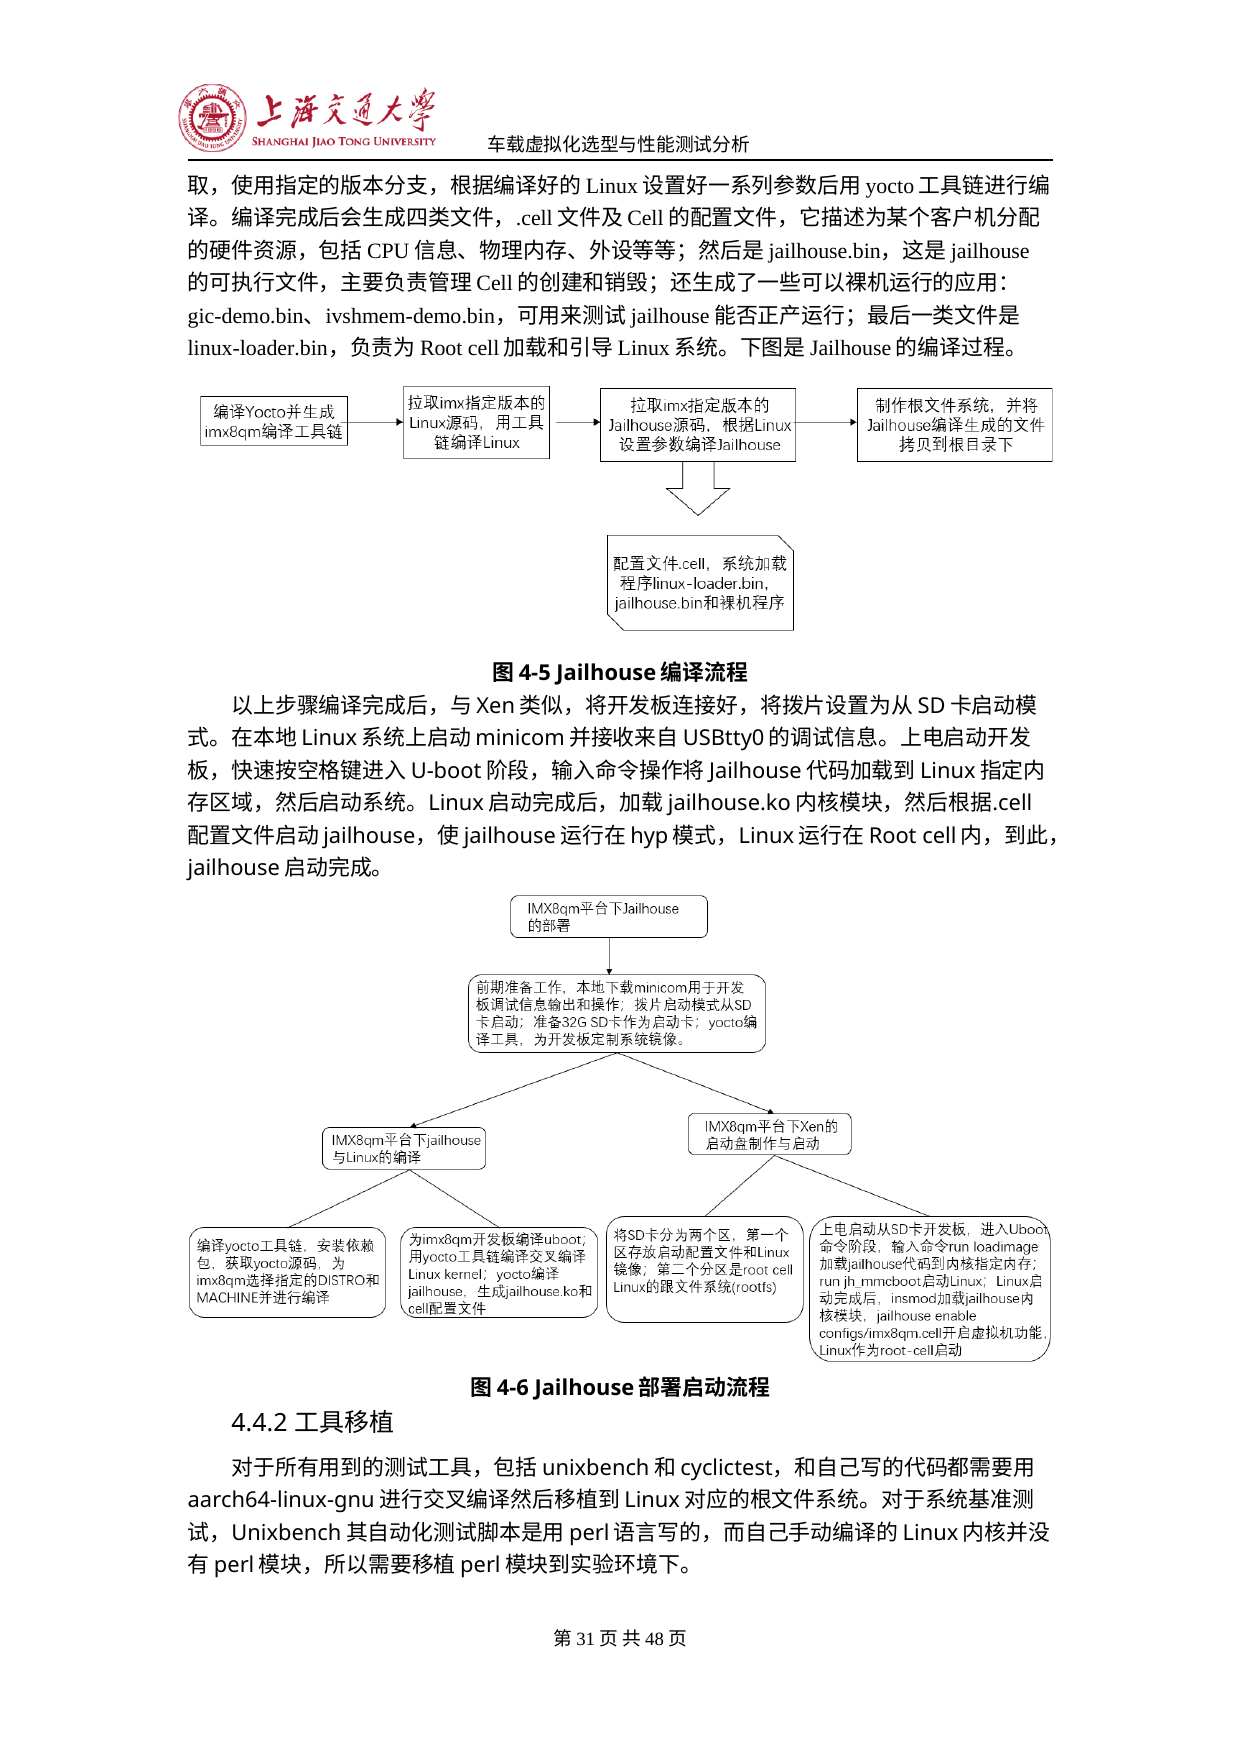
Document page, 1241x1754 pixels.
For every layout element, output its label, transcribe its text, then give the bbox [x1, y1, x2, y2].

text 以上步骤编译完成后，与Xen类似，将开发板连接好，将拨片设置为从SD卡启动模式。在本地Linux系统上启动minicom并接收来自USBtty0的调试信息。上电启动开发板，快速按空格键进入U-boot阶段，输入命令操作将Jailhouse代码加载到Linux指定内存区域，然后启动系统。Linux启动完成后，加载jailhouse.ko内核模块，然后根据.cell配置文件启动jailhouse，使jailhouse运行在hyp模式，Linux运行在Root cell内，到此，jailhouse启动完成。 [187, 687, 1053, 882]
text 图4-6 Jailhouse部署启动流程 [187, 1370, 1053, 1402]
text 4.4.2 工具移植 [187, 1402, 1053, 1438]
text 图4-5 Jailhouse编译流程 [187, 655, 1053, 687]
picture [178, 84, 436, 152]
text 对于所有用到的测试工具，包括unixbench和cyclictest，和自己写的代码都需要用aarch64-linux-gnu进行交叉编译然后移植到Linux对应的根文件系统。对于系统基准测试，Unixbench其自动化测试脚本是用perl语言写的，而自己手动编译的Linux内核并没有perl模块，所以需要移植perl模块到实验环境下。 [187, 1449, 1053, 1579]
picture [187, 377, 1053, 640]
picture [187, 885, 1053, 1367]
